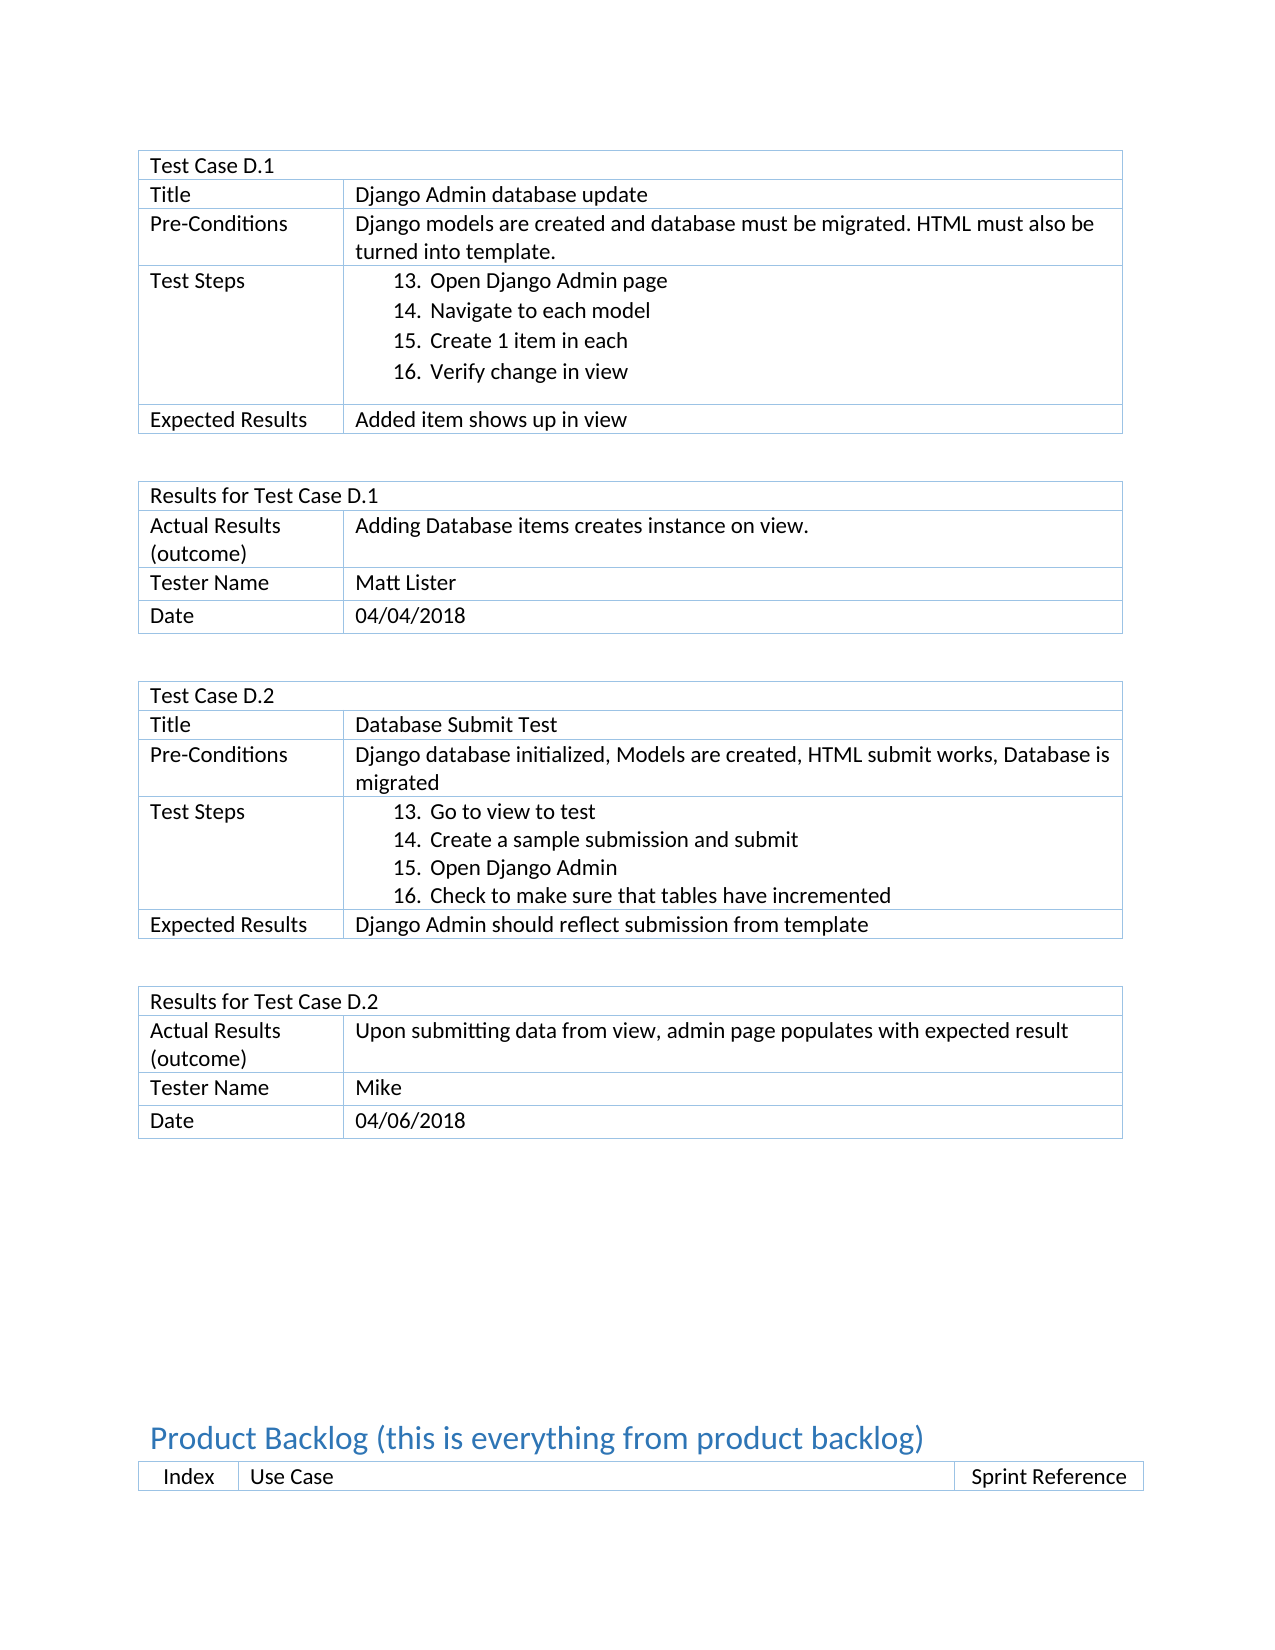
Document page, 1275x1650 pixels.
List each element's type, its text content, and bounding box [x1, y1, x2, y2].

table_cell Test Steps [139, 797, 343, 909]
table_header Index [139, 1462, 238, 1490]
table_cell Django models are created and database must be migrated. HTML must also be turned into template. [344, 209, 1122, 265]
table_cell Database Submit Test [344, 711, 1122, 739]
table_cell Tester Name [139, 1073, 343, 1105]
table_header Sprint Reference [955, 1462, 1143, 1490]
table_cell Test Steps [139, 266, 343, 404]
table_cell Mike [344, 1073, 1122, 1105]
table_cell Expected Results [139, 405, 343, 433]
table_cell Upon submitting data from view, admin page populates with expected result [344, 1016, 1122, 1072]
table_cell Actual Results (outcome) [139, 1016, 343, 1072]
table_cell Django Admin database update [344, 180, 1122, 208]
table_cell Go to view to test Create a sample submission and submit Open Django Admin Check to make sure that tables have incremented [344, 797, 1122, 909]
table_header Results for Test Case D.2 [139, 987, 1122, 1015]
table_cell Django database initialized, Models are created, HTML submit works, Database is migrated [344, 740, 1122, 796]
table_cell Tester Name [139, 568, 343, 600]
table_cell 04/04/2018 [344, 601, 1122, 633]
table_cell Django Admin should reflect submission from template [344, 910, 1122, 938]
table_cell Date [139, 601, 343, 633]
table_cell Date [139, 1106, 343, 1138]
table_header Test Case D.2 [139, 682, 1122, 709]
table_cell Open Django Admin page Navigate to each model Create 1 item in each Verify change in view [344, 266, 1122, 404]
table_header Results for Test Case D.1 [139, 482, 1122, 510]
table_cell 04/06/2018 [344, 1106, 1122, 1138]
table_cell Expected Results [139, 910, 343, 938]
table_header Test Case D.1 [139, 151, 1122, 179]
table_cell Title [139, 711, 343, 739]
table_cell Pre-Conditions [139, 209, 343, 265]
table_cell Adding Database items creates instance on view. [344, 511, 1122, 567]
subtitle Product Backlog (this is everything from product backlog) [150, 1417, 1125, 1458]
table_cell Actual Results (outcome) [139, 511, 343, 567]
table_cell Matt Lister [344, 568, 1122, 600]
table_cell Title [139, 180, 343, 208]
table_cell Pre-Conditions [139, 740, 343, 796]
table_header Use Case [239, 1462, 954, 1490]
table_cell Added item shows up in view [344, 405, 1122, 433]
